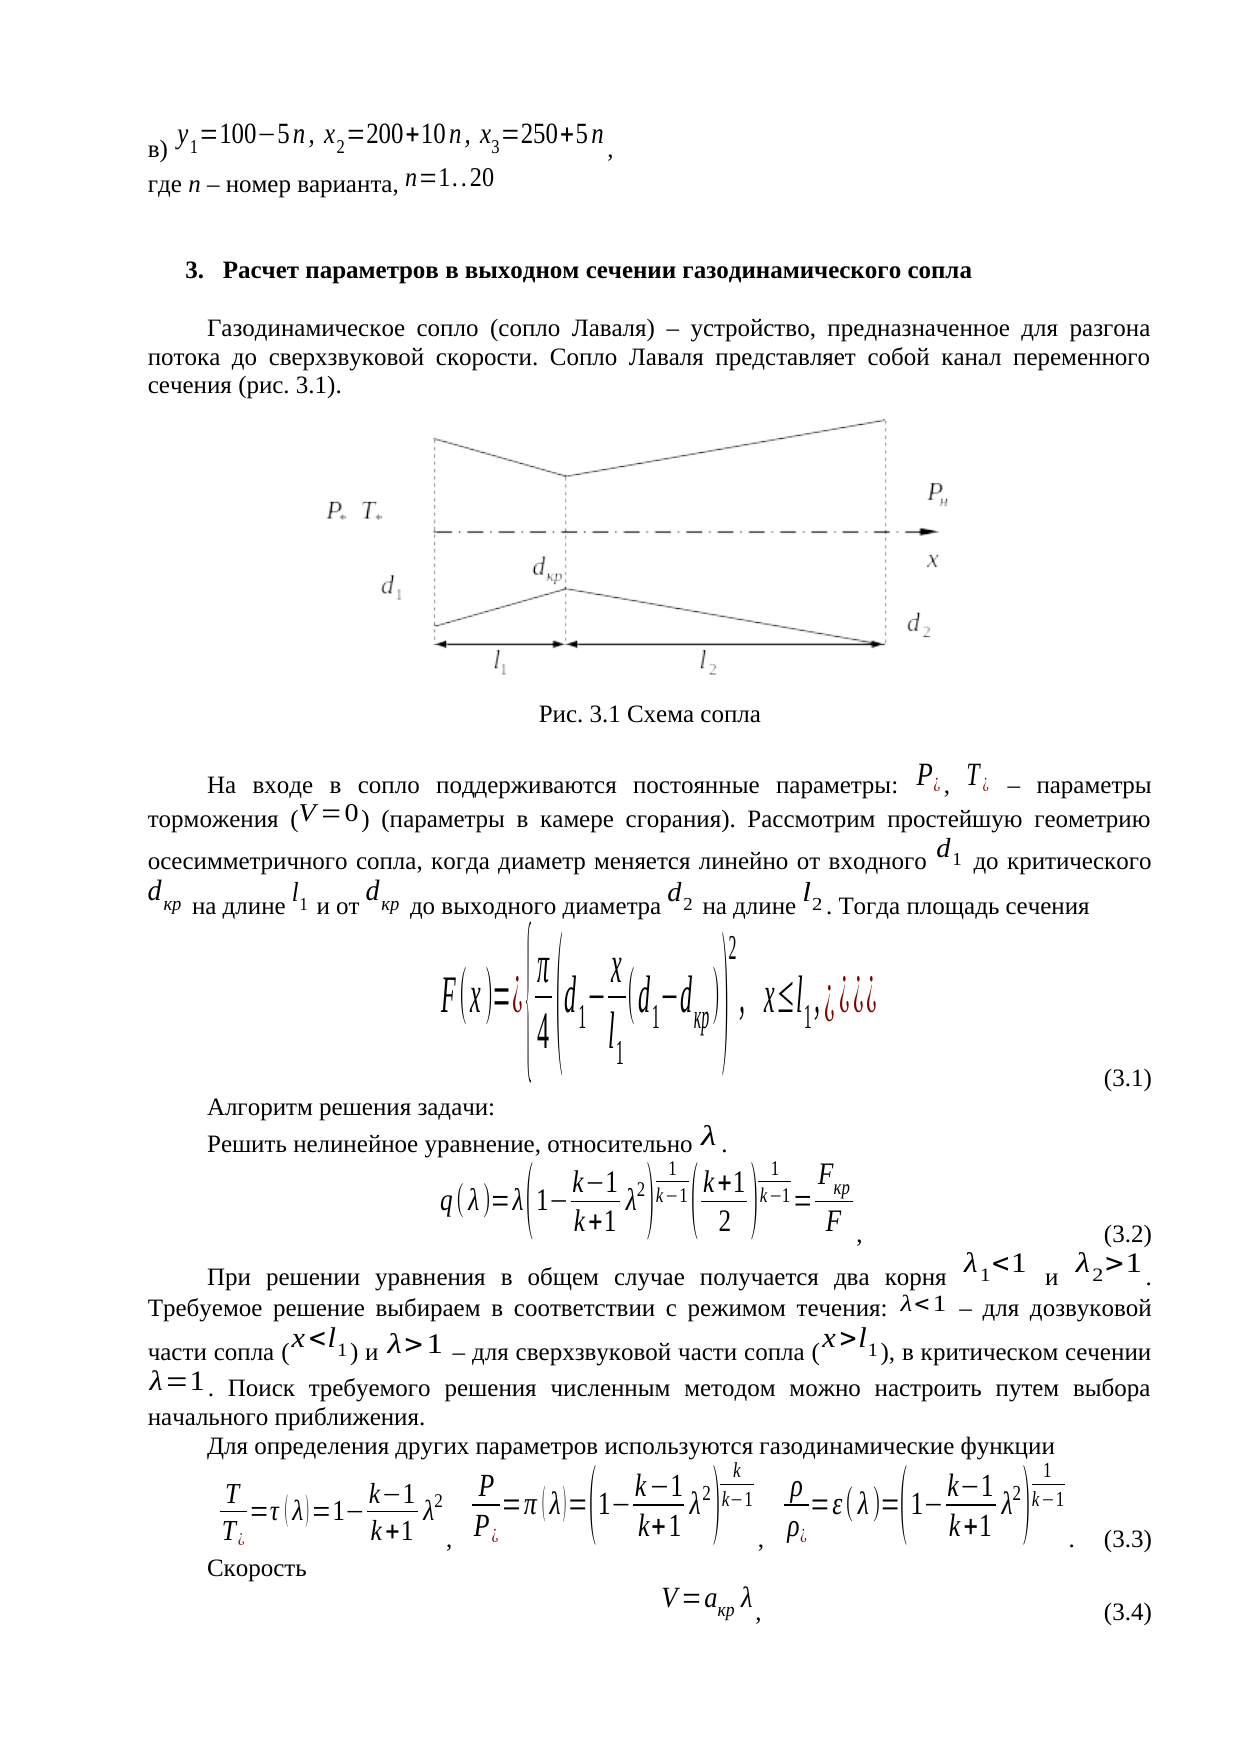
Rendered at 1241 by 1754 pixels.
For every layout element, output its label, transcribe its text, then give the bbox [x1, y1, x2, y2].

text , (3.2) [148, 1157, 1152, 1248]
text , (3.4) [148, 1581, 1152, 1626]
text Решить нелинейное уравнение, относительно . [148, 1121, 1152, 1157]
text , , . (3.3) [148, 1460, 1152, 1553]
text При решении уравнения в общем случае получается два корня и . Требуемое решение выбираем в соответствии с режимом течения: – для дозвуковой части сопла () и – для сверхзвуковой части сопла (), в критическом сечении . Поиск требуемого решения численным методом можно настроить путем выбора начального приближения. [148, 1248, 1152, 1431]
text в) , [148, 118, 1152, 163]
text На входе в сопло поддерживаются постоянные параметры: , – параметры торможения () (параметры в камере сгорания). Рассмотрим простейшую геометрию осесимметричного сопла, когда диаметр меняется линейно от входного до критического на длине и от до выходного диаметра на длине . Тогда площадь сечения [148, 757, 1152, 919]
text где n – номер варианта, [148, 163, 1152, 198]
text (3.1) [148, 919, 1152, 1092]
text Рис. 3.1 Схема сопла [148, 699, 1152, 728]
list Расчет параметров в выходном сечении газодинамического сопла [185, 256, 1152, 284]
text Скорость [148, 1553, 1152, 1581]
text Алгоритм решения задачи: [148, 1092, 1152, 1121]
text Для определения других параметров используются газодинамические функции [148, 1431, 1152, 1460]
text Газодинамическое сопло (сопло Лаваля) – устройство, предназначенное для разгона потока до сверхзвуковой скорости. Сопло Лаваля представляет собой канал переменного сечения (рис. 3.1). [148, 313, 1152, 399]
